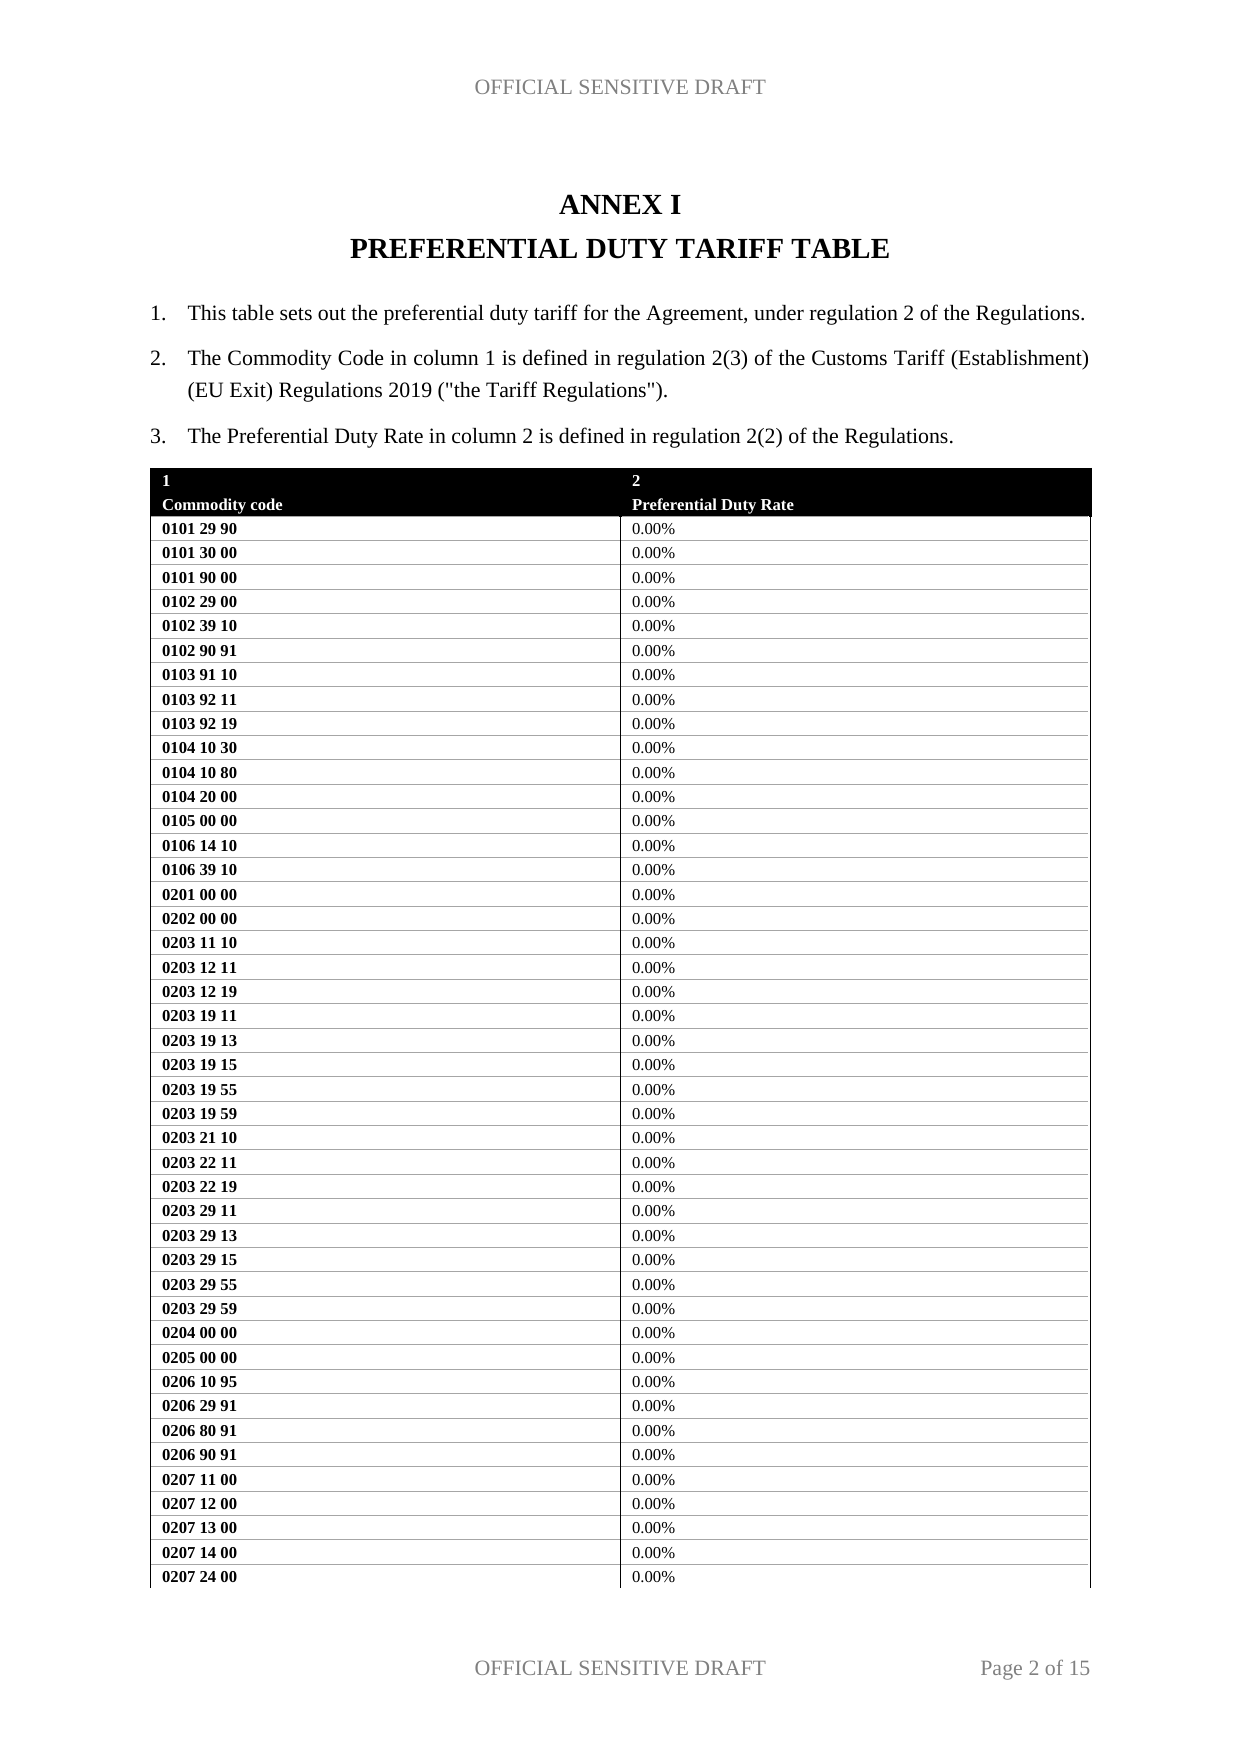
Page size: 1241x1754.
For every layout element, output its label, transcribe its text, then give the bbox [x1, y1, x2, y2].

table_cell 0203 29 11 [151, 1199, 620, 1222]
table_cell 0.00% [621, 589, 1090, 613]
table_cell 0.00% [621, 1125, 1090, 1149]
table_cell 0102 90 91 [151, 639, 620, 662]
table_cell 0201 00 00 [151, 882, 620, 906]
table_cell 0.00% [621, 930, 1090, 954]
table_cell 0.00% [621, 711, 1090, 735]
table_cell 0.00% [621, 1491, 1090, 1515]
table_cell 0207 11 00 [151, 1467, 620, 1491]
table_cell 0203 22 19 [151, 1175, 620, 1198]
table_cell 0203 22 11 [151, 1150, 620, 1174]
table_cell 0.00% [621, 906, 1090, 930]
table_cell 0203 19 15 [151, 1053, 620, 1076]
table_cell 0.00% [621, 516, 1090, 540]
table_cell 0.00% [621, 784, 1090, 808]
table_cell 0.00% [621, 1539, 1090, 1564]
subtitle ANNEX I PREFERENTIAL DUTY TARIFF TABLE [150, 187, 1090, 264]
table_cell 0.00% [621, 954, 1090, 979]
table_cell 0203 12 19 [151, 980, 620, 1003]
table_cell 0.00% [621, 1271, 1090, 1296]
table_cell 0.00% [621, 1198, 1090, 1222]
table_cell 0.00% [621, 1564, 1090, 1588]
table_cell 0.00% [621, 1028, 1090, 1052]
table_header 1 [151, 469, 619, 492]
table_cell 0.00% [621, 1101, 1090, 1125]
table_cell 0207 24 00 [151, 1565, 620, 1588]
table_cell 0203 29 13 [151, 1224, 620, 1247]
table_cell 0.00% [621, 1515, 1090, 1539]
table_cell 0.00% [621, 1247, 1090, 1271]
table_cell 0.00% [621, 1149, 1090, 1174]
table_cell 0203 29 59 [151, 1297, 620, 1320]
table_cell 0202 00 00 [151, 907, 620, 930]
table_cell 0101 90 00 [151, 565, 620, 589]
table_cell 0.00% [621, 759, 1090, 784]
table_cell 0102 29 00 [151, 590, 620, 613]
table_cell 0.00% [621, 1223, 1090, 1247]
table_cell 0.00% [621, 1418, 1090, 1442]
table_cell 0101 30 00 [151, 541, 620, 564]
table_cell 0.00% [621, 1442, 1090, 1466]
table_cell 0.00% [621, 662, 1090, 686]
table_cell 0.00% [621, 979, 1090, 1003]
table_cell 0.00% [621, 686, 1090, 711]
table_cell 0207 12 00 [151, 1492, 620, 1515]
table_cell 0203 11 10 [151, 931, 620, 954]
table_cell 0207 14 00 [151, 1540, 620, 1564]
table_cell 0.00% [621, 1296, 1090, 1320]
table_cell 0.00% [621, 638, 1090, 662]
table_cell 0.00% [621, 1393, 1090, 1417]
table_cell 0.00% [621, 1320, 1090, 1344]
table_cell 0.00% [621, 1369, 1090, 1393]
table_cell 0.00% [621, 613, 1090, 637]
table_cell 0205 00 00 [151, 1345, 620, 1369]
table_cell 0206 90 91 [151, 1443, 620, 1466]
table_cell 0.00% [621, 735, 1090, 759]
table_cell 0203 12 11 [151, 955, 620, 979]
table_cell 0.00% [621, 833, 1090, 857]
table_cell 0.00% [621, 1174, 1090, 1198]
table_cell 0.00% [621, 564, 1090, 589]
table_cell Commodity code [151, 492, 619, 516]
table_cell Preferential Duty Rate [622, 492, 1089, 516]
table_cell 0.00% [621, 1052, 1090, 1076]
list The Preferential Duty Rate in column 2 is defined in regulation 2(2) of the Regulations. [150, 423, 1090, 448]
table_cell 0106 14 10 [151, 834, 620, 857]
table_cell 0103 91 10 [151, 663, 620, 686]
table_cell 0207 13 00 [151, 1516, 620, 1539]
table_cell 0203 29 55 [151, 1272, 620, 1296]
table_cell 0102 39 10 [151, 614, 620, 637]
table_cell 0101 29 90 [151, 517, 620, 540]
table_cell 0.00% [621, 540, 1090, 564]
list This table sets out the preferential duty tariff for the Agreement, under regulation 2 of the Regulations. [150, 299, 1090, 325]
table_cell 0203 19 11 [151, 1004, 620, 1027]
table_cell 0104 20 00 [151, 785, 620, 808]
table_cell 0203 19 55 [151, 1077, 620, 1101]
table_cell 0103 92 11 [151, 687, 620, 711]
table_cell 0.00% [621, 1466, 1090, 1491]
table_cell 0104 10 80 [151, 760, 620, 784]
table_cell 0206 10 95 [151, 1370, 620, 1393]
table_cell 0105 00 00 [151, 809, 620, 832]
table_cell 0.00% [621, 881, 1090, 906]
table_cell 0.00% [621, 808, 1090, 832]
table_cell 0.00% [621, 1344, 1090, 1369]
table_cell 0.00% [621, 1076, 1090, 1101]
table_header 2 [622, 469, 1089, 492]
table_cell 0106 39 10 [151, 858, 620, 881]
list The Commodity Code in column 1 is defined in regulation 2(3) of the Customs Tariff (Establishment) (EU Exit) Regulations 2019 ("the Tariff Regulations"). [150, 345, 1090, 403]
table_cell 0203 21 10 [151, 1126, 620, 1149]
table_cell 0103 92 19 [151, 712, 620, 735]
table_cell 0.00% [621, 857, 1090, 881]
table_cell 0206 80 91 [151, 1419, 620, 1442]
table_cell 0203 19 59 [151, 1102, 620, 1125]
table_cell 0203 29 15 [151, 1248, 620, 1271]
table_cell 0104 10 30 [151, 736, 620, 759]
table_cell 0.00% [621, 1003, 1090, 1027]
table_cell 0206 29 91 [151, 1394, 620, 1417]
table_cell 0204 00 00 [151, 1321, 620, 1344]
table_cell 0203 19 13 [151, 1029, 620, 1052]
